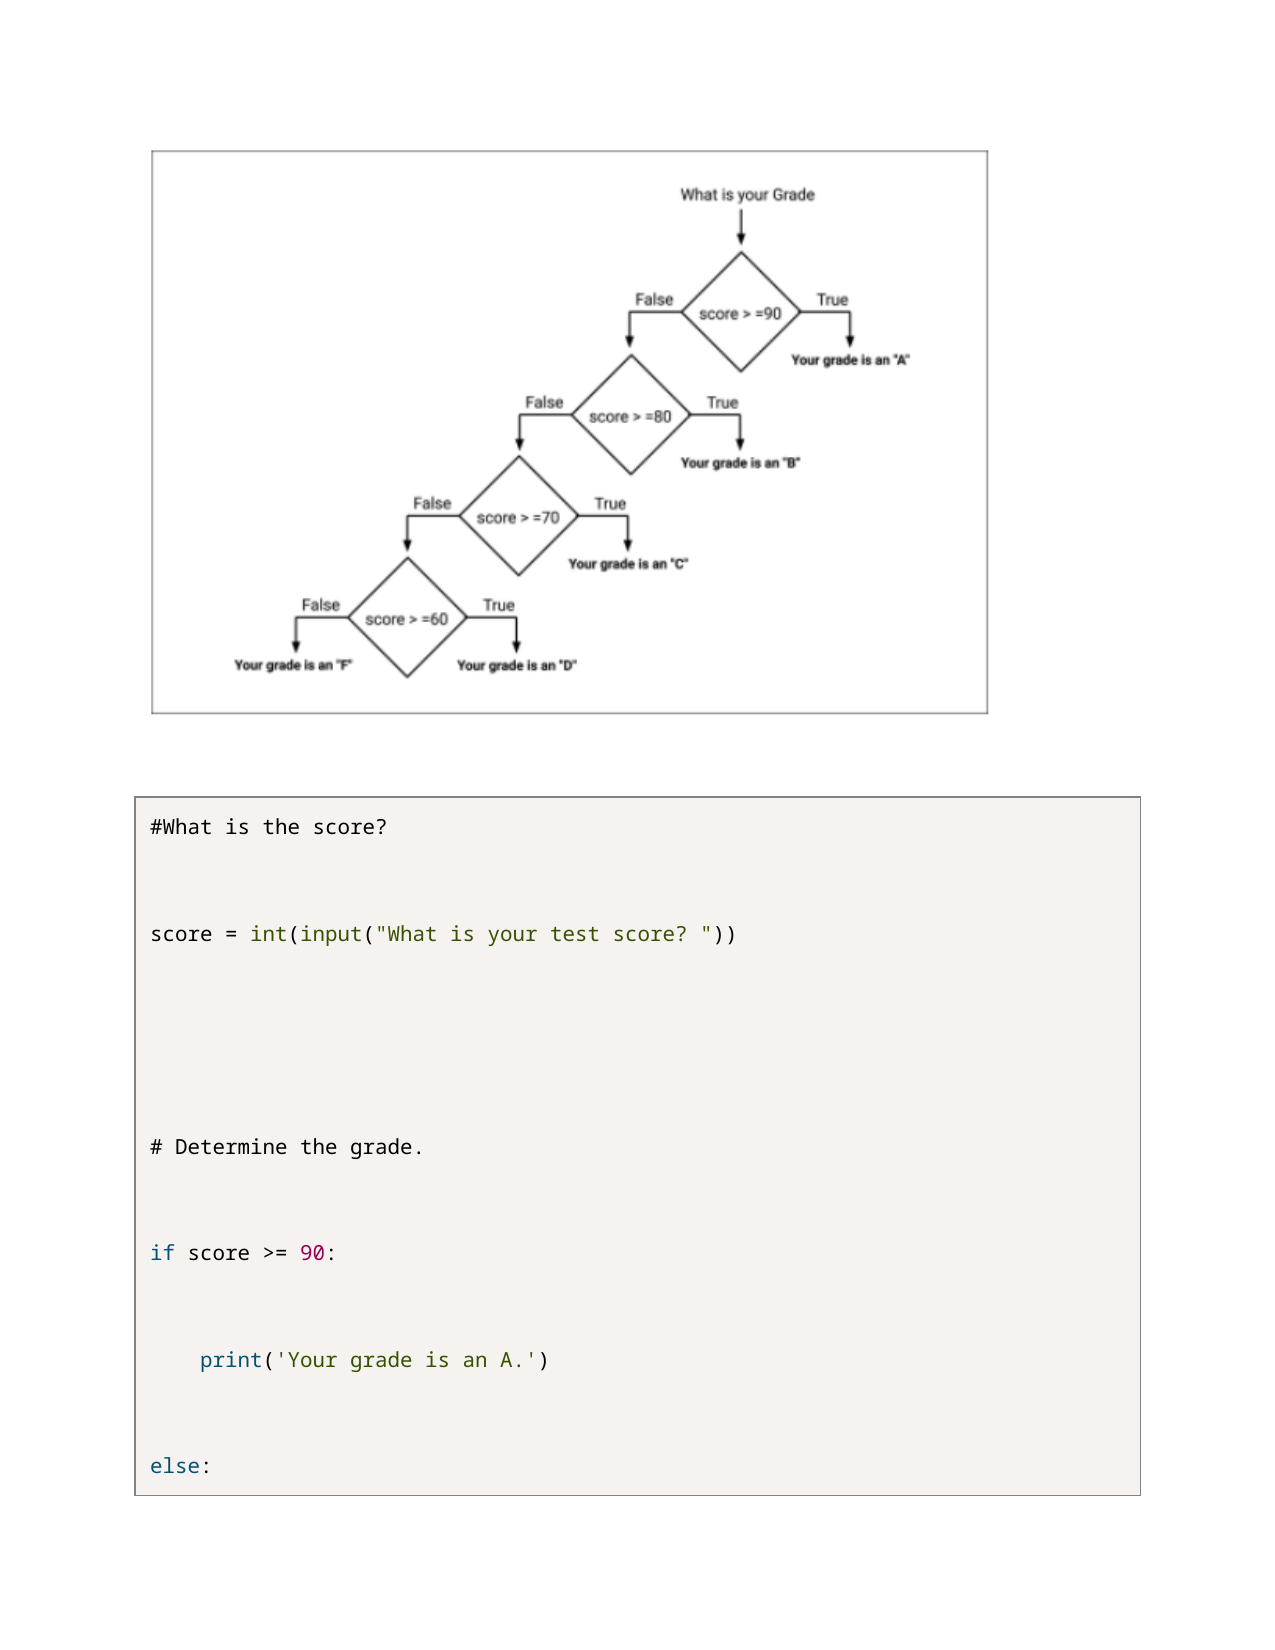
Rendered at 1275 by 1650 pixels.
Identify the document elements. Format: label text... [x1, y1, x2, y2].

text #What is the score? [136, 798, 1140, 841]
text if score >= 90: [136, 1222, 1140, 1267]
text else: [136, 1435, 1140, 1495]
picture [150, 150, 990, 716]
text print('Your grade is an A.') [136, 1329, 1140, 1373]
text # Determine the grade. [136, 1116, 1140, 1160]
text score = int(input("What is your test score? ")) [136, 903, 1140, 947]
